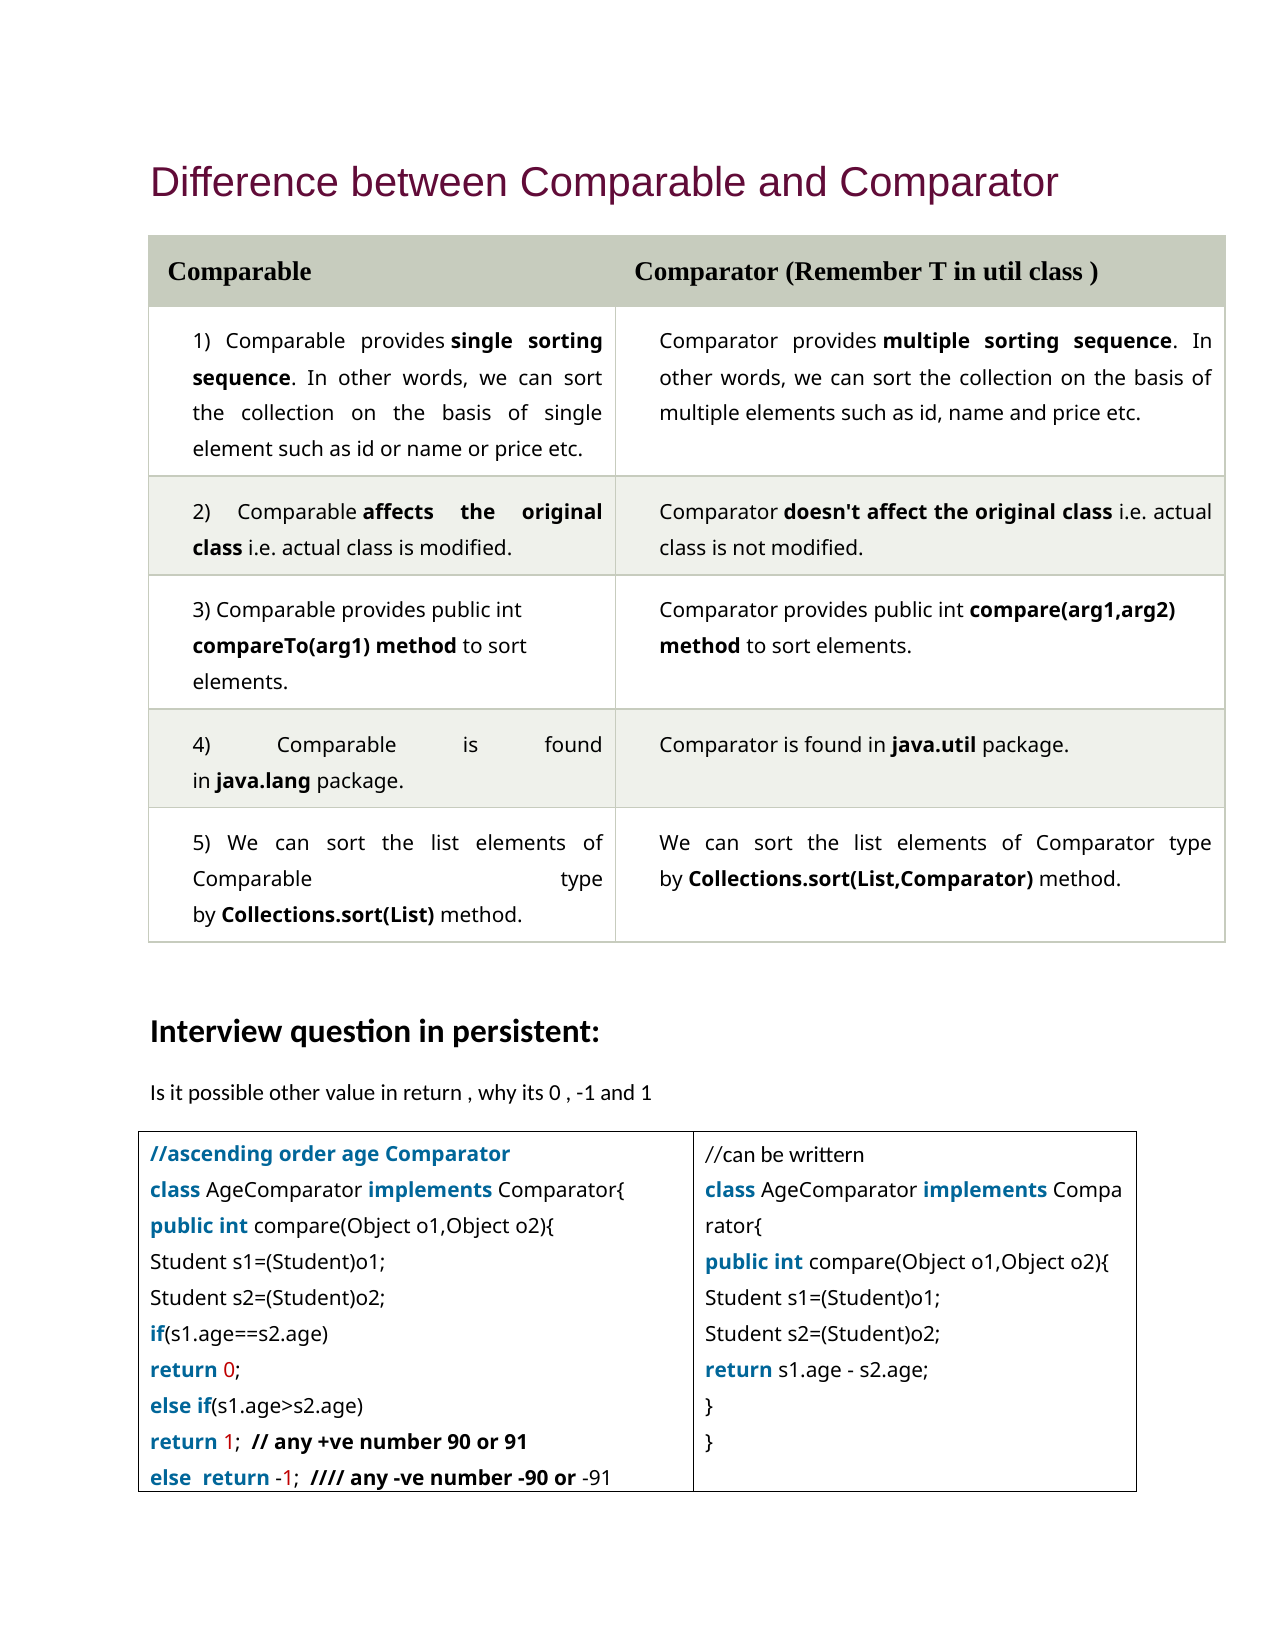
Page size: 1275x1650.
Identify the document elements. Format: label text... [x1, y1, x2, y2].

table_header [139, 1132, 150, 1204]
table_cell 3) Comparable provides public int compareTo(arg1) method to sort elements. [149, 576, 615, 708]
table_cell 4) Comparable is found in java.lang package. [149, 710, 615, 807]
table_cell 5) We can sort the list elements of Comparable type by Collections.sort(List) method. [149, 808, 615, 941]
text Is it possible other value in return , why its 0 , -1 and 1 [150, 1078, 1125, 1106]
table_cell 2) Comparable affects the original class i.e. actual class is modified. [149, 477, 615, 574]
table_cell We can sort the list elements of Comparator type by Collections.sort(List,Comparator) method. [616, 808, 1224, 941]
table_header Comparable [149, 237, 615, 305]
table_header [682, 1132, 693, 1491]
table_cell 1) Comparable provides single sorting sequence. In other words, we can sort the collection on the basis of single element such as id or name or price etc. [149, 307, 615, 475]
table_header Comparator (Remember T in util class ) [615, 237, 1224, 305]
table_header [694, 1132, 1136, 1491]
table_cell Comparator doesn't affect the original class i.e. actual class is not modified. [616, 477, 1224, 574]
table_cell Comparator provides multiple sorting sequence. In other words, we can sort the collection on the basis of multiple elements such as id, name and price etc. [616, 307, 1224, 475]
table_cell Comparator provides public int compare(arg1,arg2) method to sort elements. [616, 576, 1224, 708]
table_cell Comparator is found in java.util package. [616, 710, 1224, 807]
text Interview question in persistent: [150, 1010, 1125, 1051]
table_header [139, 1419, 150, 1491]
text Difference between Comparable and Comparator [150, 158, 1125, 206]
